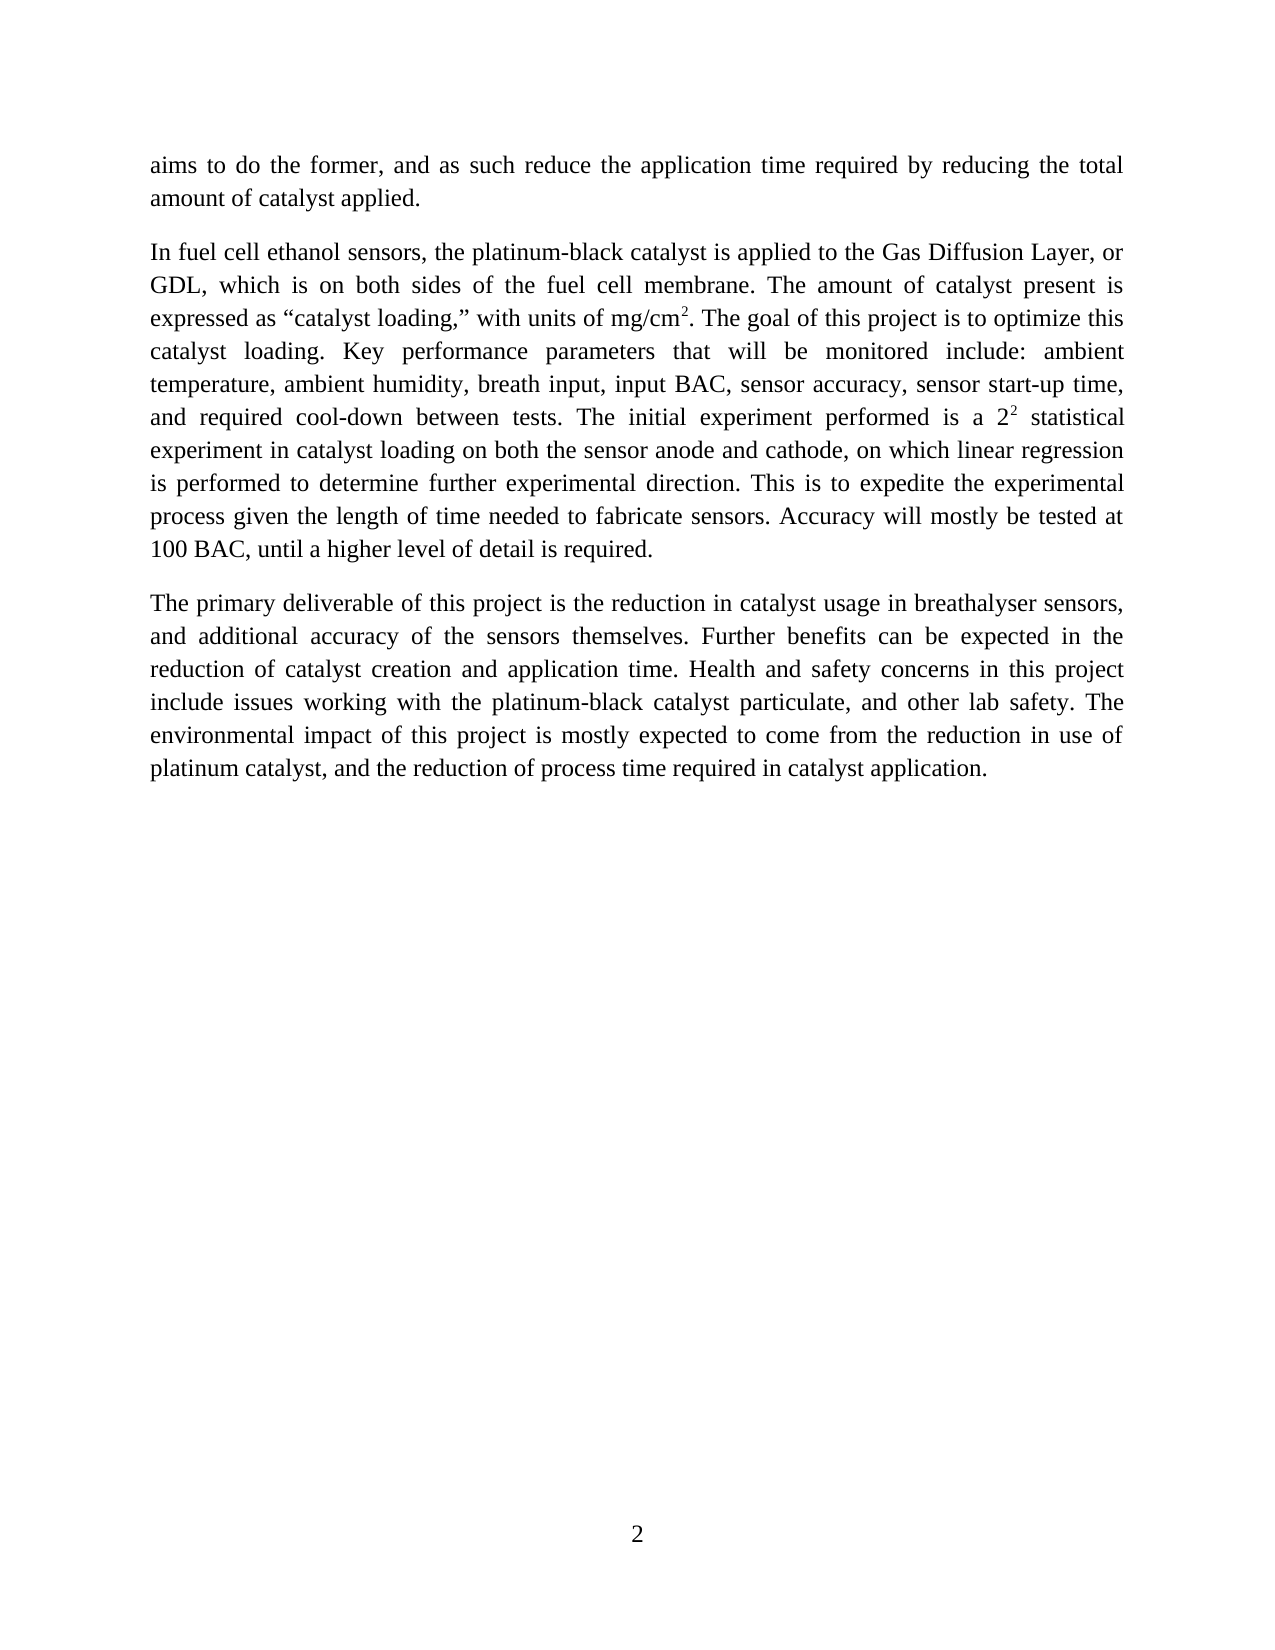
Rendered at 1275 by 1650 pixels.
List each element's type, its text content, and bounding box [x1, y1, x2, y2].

text The primary deliverable of this project is the reduction in catalyst usage in breathalyser sensors, and additional accuracy of the sensors themselves. Further benefits can be expected in the reduction of catalyst creation and application time. Health and safety concerns in this project include issues working with the platinum-black catalyst particulate, and other lab safety. The environmental impact of this project is mostly expected to come from the reduction in use of platinum catalyst, and the reduction of process time required in catalyst application. [150, 588, 1125, 782]
text In fuel cell ethanol sensors, the platinum-black catalyst is applied to the Gas Diffusion Layer, or GDL, which is on both sides of the fuel cell membrane. The amount of catalyst present is expressed as “catalyst loading,” with units of mg/cm2. The goal of this project is to optimize this catalyst loading. Key performance parameters that will be monitored include: ambient temperature, ambient humidity, breath input, input BAC, sensor accuracy, sensor start-up time, and required cool-down between tests. The initial experiment performed is a 22 statistical experiment in catalyst loading on both the sensor anode and cathode, on which linear regression is performed to determine further experimental direction. This is to expedite the experimental process given the length of time needed to fabricate sensors. Accuracy will mostly be tested at 100 BAC, until a higher level of detail is required. [150, 237, 1125, 563]
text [150, 150, 1125, 212]
